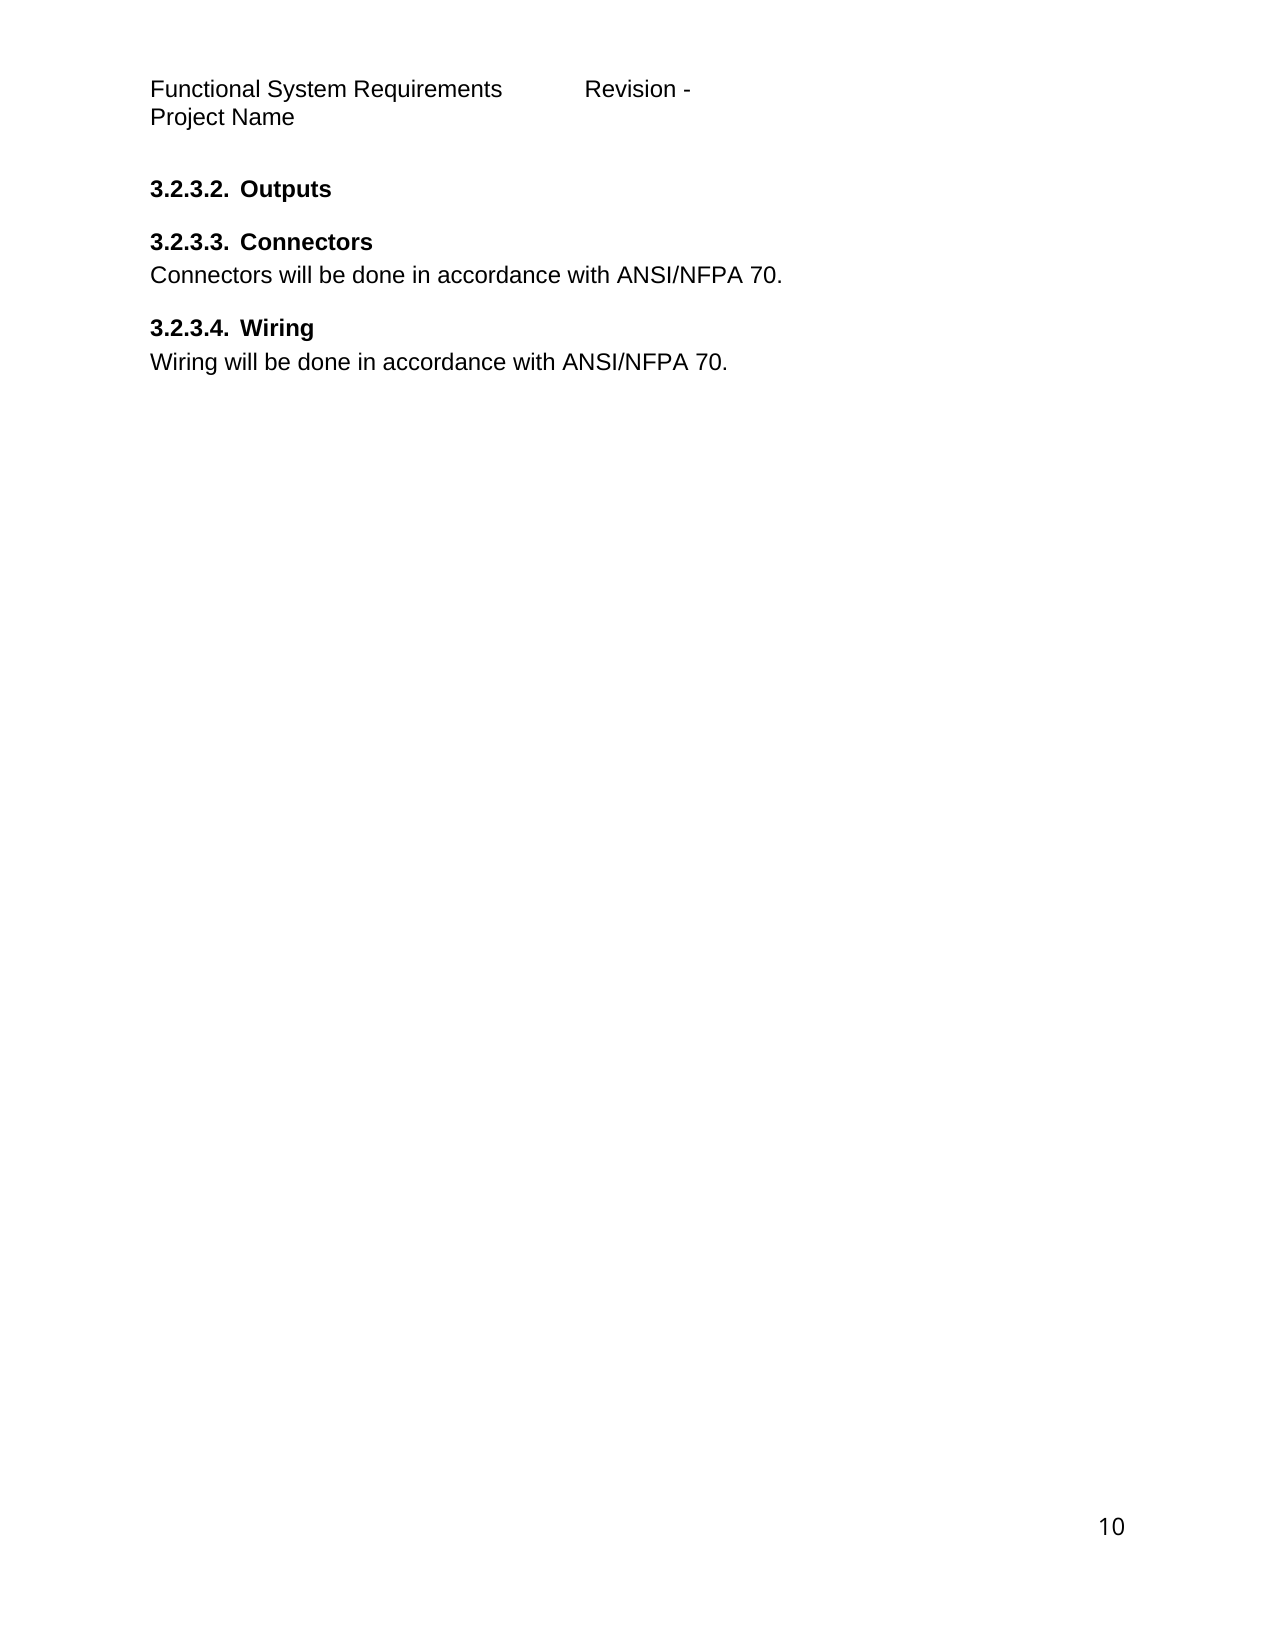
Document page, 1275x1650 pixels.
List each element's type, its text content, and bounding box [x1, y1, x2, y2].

subtitle Connectors [150, 228, 1125, 255]
subtitle Wiring [150, 314, 1125, 342]
subtitle Outputs [150, 175, 1125, 203]
text Wiring will be done in accordance with ANSI/NFPA 70. [150, 348, 1125, 376]
text Connectors will be done in accordance with ANSI/NFPA 70. [150, 261, 1125, 289]
